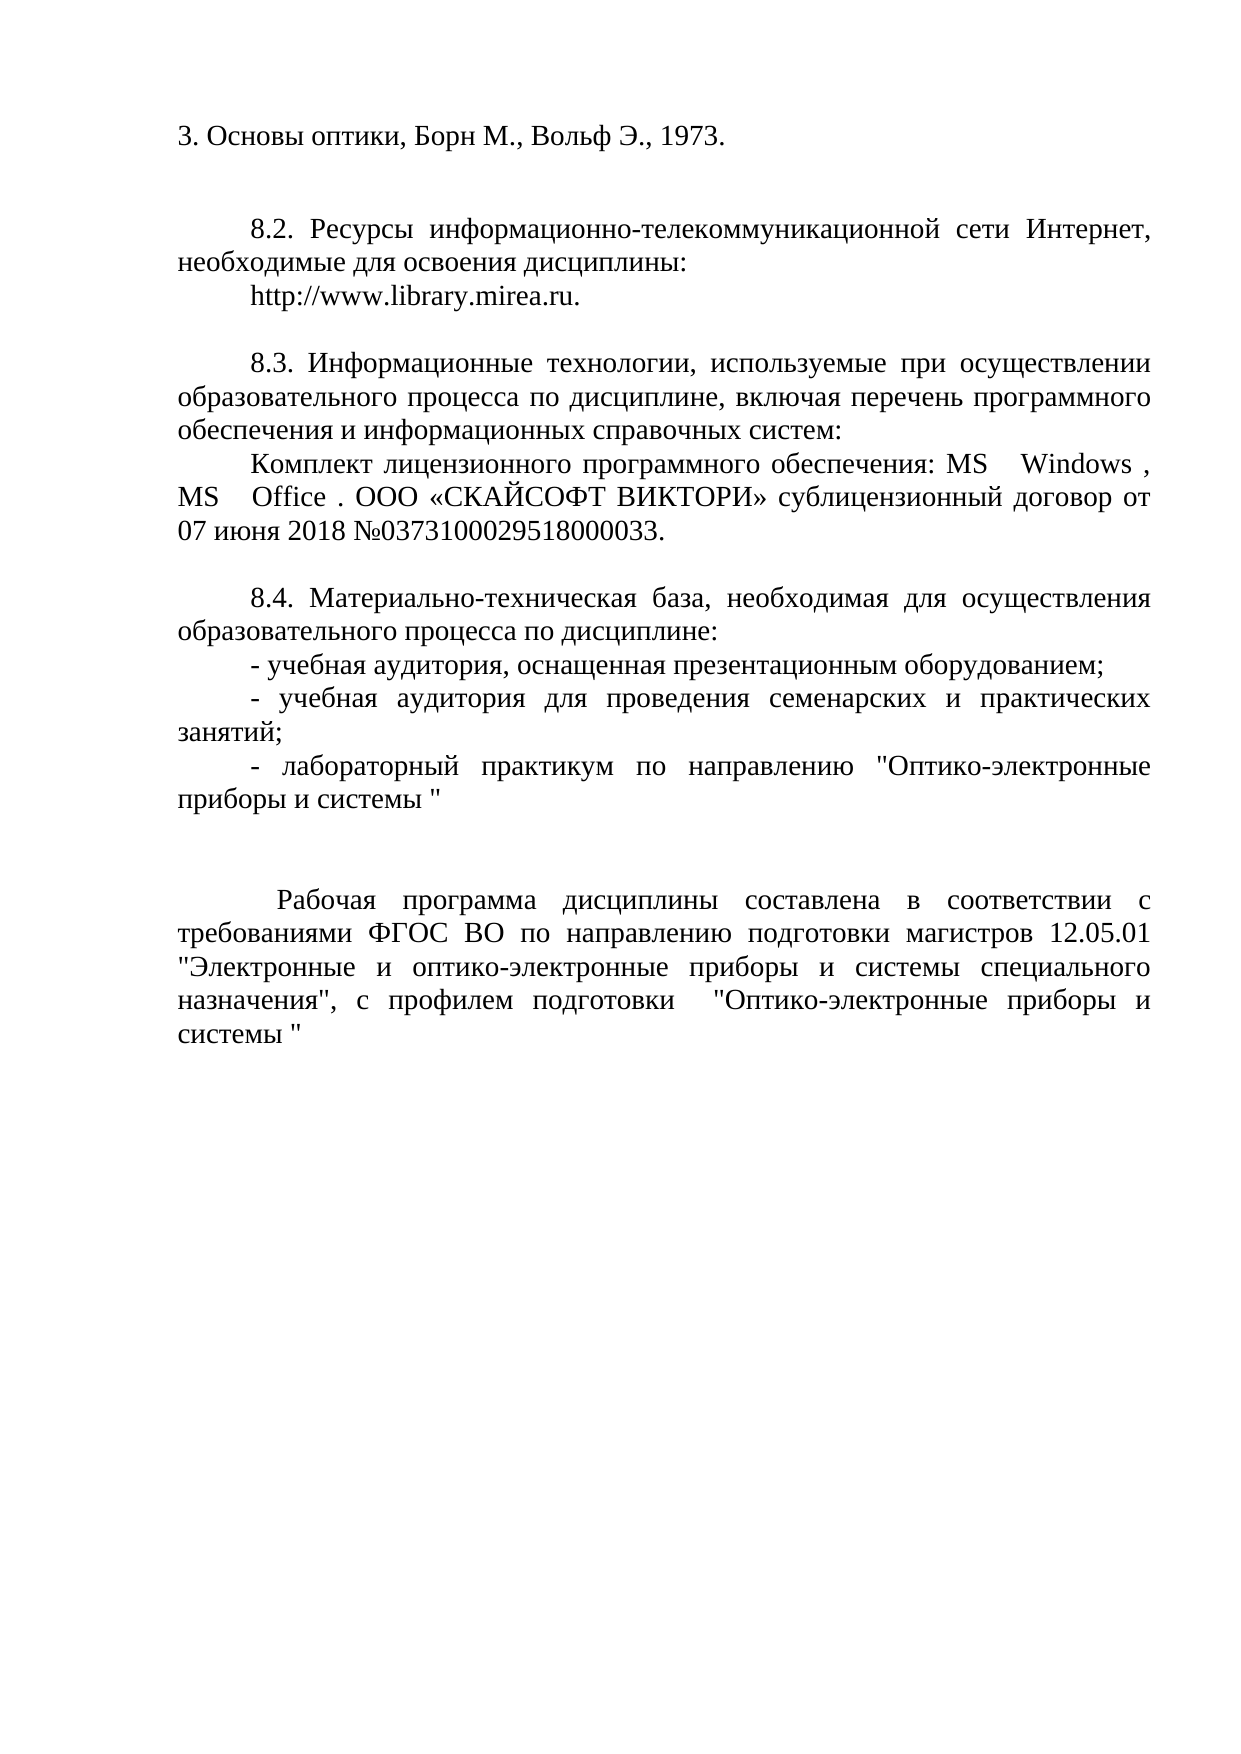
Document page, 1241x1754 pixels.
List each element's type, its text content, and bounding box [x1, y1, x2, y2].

text http://www.library.mirea.ru. [177, 278, 1152, 312]
text Рабочая программа дисциплины составлена в соответствии с требованиями ФГОС ВО по направлению подготовки магистров 12.05.01 "Электронные и оптико-электронные приборы и системы специального назначения", с профилем подготовки "Оптико-электронные приборы и системы " [177, 882, 1152, 1049]
text 8.2. Ресурсы информационно-телекоммуникационной сети Интернет, необходимые для освоения дисциплины: [177, 211, 1152, 278]
text - лабораторный практикум по направлению "Оптико-электронные приборы и системы " [177, 748, 1152, 815]
text Комплект лицензионного программного обеспечения: MS Windows , MS Office . OOО «СКАЙСОФТ ВИКТОРИ» сублицензионный договор от 07 июня 2018 №0373100029518000033. [177, 446, 1152, 546]
text - учебная аудитория для проведения семенарских и практических занятий; [177, 681, 1152, 748]
text - учебная аудитория, оснащенная презентационным оборудованием; [177, 647, 1152, 681]
text 3. Основы оптики, Борн М., Вольф Э., 1973. [177, 118, 1152, 152]
text 8.3. Информационные технологии, используемые при осуществлении образовательного процесса по дисциплине, включая перечень программного обеспечения и информационных справочных систем: [177, 345, 1152, 446]
text 8.4. Материально-техническая база, необходимая для осуществления образовательного процесса по дисциплине: [177, 580, 1152, 647]
